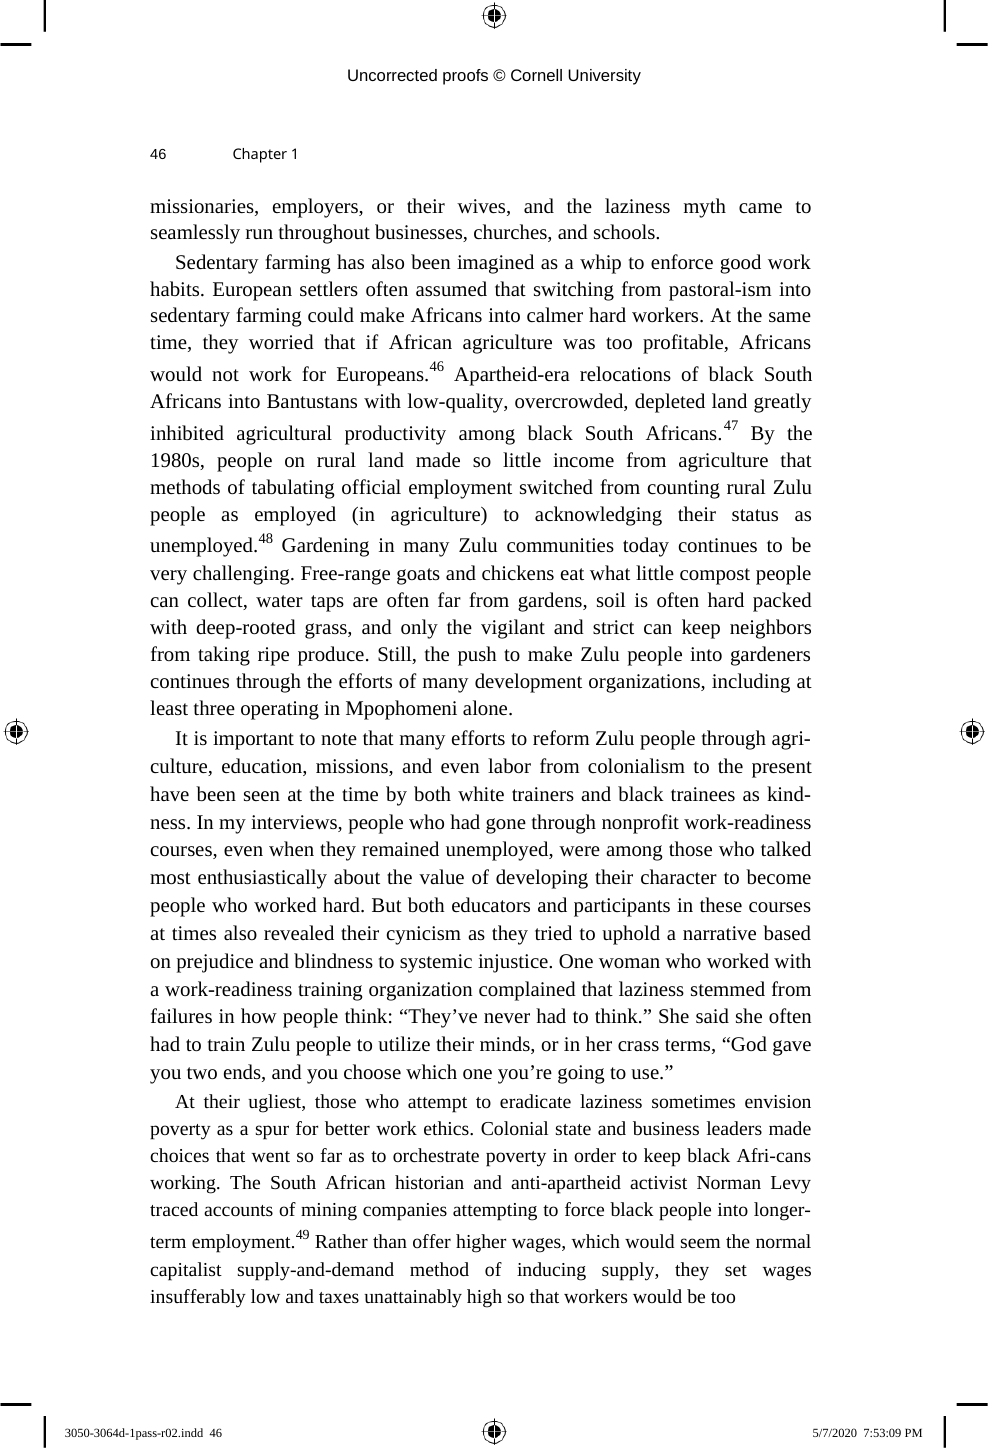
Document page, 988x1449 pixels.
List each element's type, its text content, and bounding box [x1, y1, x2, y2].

text Uncorrected proofs © Cornell University [64, 66, 923, 85]
picture [480, 1440, 507, 1445]
text Sedentary farming has also been imagined as a whip to enforce good work habits. European settlers often assumed that switching from pastoral-ism into sedentary farming could make Africans into calmer hard workers. At the same time, they worried that if African agriculture was too profitable, Africans would not work for Europeans.46 Apartheid-era relocations of black South Africans into Bantustans with low-quality, overcrowded, depleted land greatly inhibited agricultural productivity among black South Africans.47 By the 1980s, people on rural land made so little income from agriculture that methods of tabulating official employment switched from counting rural Zulu people as employed (in agriculture) to acknowledging their status as unemployed.48 Gardening in many Zulu communities today continues to be very challenging. Free-range goats and chickens eat what little compost people can collect, water taps are often far from gardens, soil is often hard packed with deep-rooted grass, and only the vigilant and strict can keep neighbors from taking ripe produce. Still, the push to make Zulu people into gardeners continues through the efforts of many development organizations, including at least three operating in Mpophomeni alone. [150, 249, 812, 719]
picture [2, 718, 29, 745]
text It is important to note that many efforts to reform Zulu people through agri-culture, education, missions, and even labor from colonialism to the present have been seen at the time by both white trainers and black trainees as kind-ness. In my interviews, people who had gone through nonprofit work-readiness courses, even when they remained unemployed, were among those who talked most enthusiastically about the value of developing their character to become people who worked hard. But both educators and participants in these courses at times also revealed their cynicism as they tried to uphold a narrative based on prejudice and blindness to systemic injustice. One woman who worked with a work-readiness training organization complained that laziness stemmed from failures in how people think: “They’ve never had to think.” She said she often had to train Zulu people to utilize their minds, or in her crass terms, “God gave you two ends, and you choose which one you’re going to use.” [150, 726, 812, 1084]
text 46 Chapter 1 [150, 144, 923, 163]
text At their ugliest, those who attempt to eradicate laziness sometimes envision poverty as a spur for better work ethics. Colonial state and business leaders made choices that went so far as to orchestrate poverty in order to keep black Afri-cans working. The South African historian and anti-apartheid activist Norman Levy traced accounts of mining companies attempting to force black people into longer-term employment.49 Rather than offer higher wages, which would seem the normal capitalist supply-and-demand method of inducing supply, they set wages insufferably low and taxes unattainably high so that workers would be too [150, 1090, 812, 1308]
text 5/7/2020 7:53:09 PM [812, 1425, 923, 1440]
picture [480, 2, 507, 29]
picture [480, 1418, 507, 1425]
text missionaries, employers, or their wives, and the laziness myth came to seamlessly run throughout businesses, churches, and schools. [150, 193, 812, 244]
picture [63, 1426, 225, 1442]
picture [958, 718, 985, 745]
text 3050-3064d-1pass-r02.indd 46 [64, 1425, 737, 1440]
